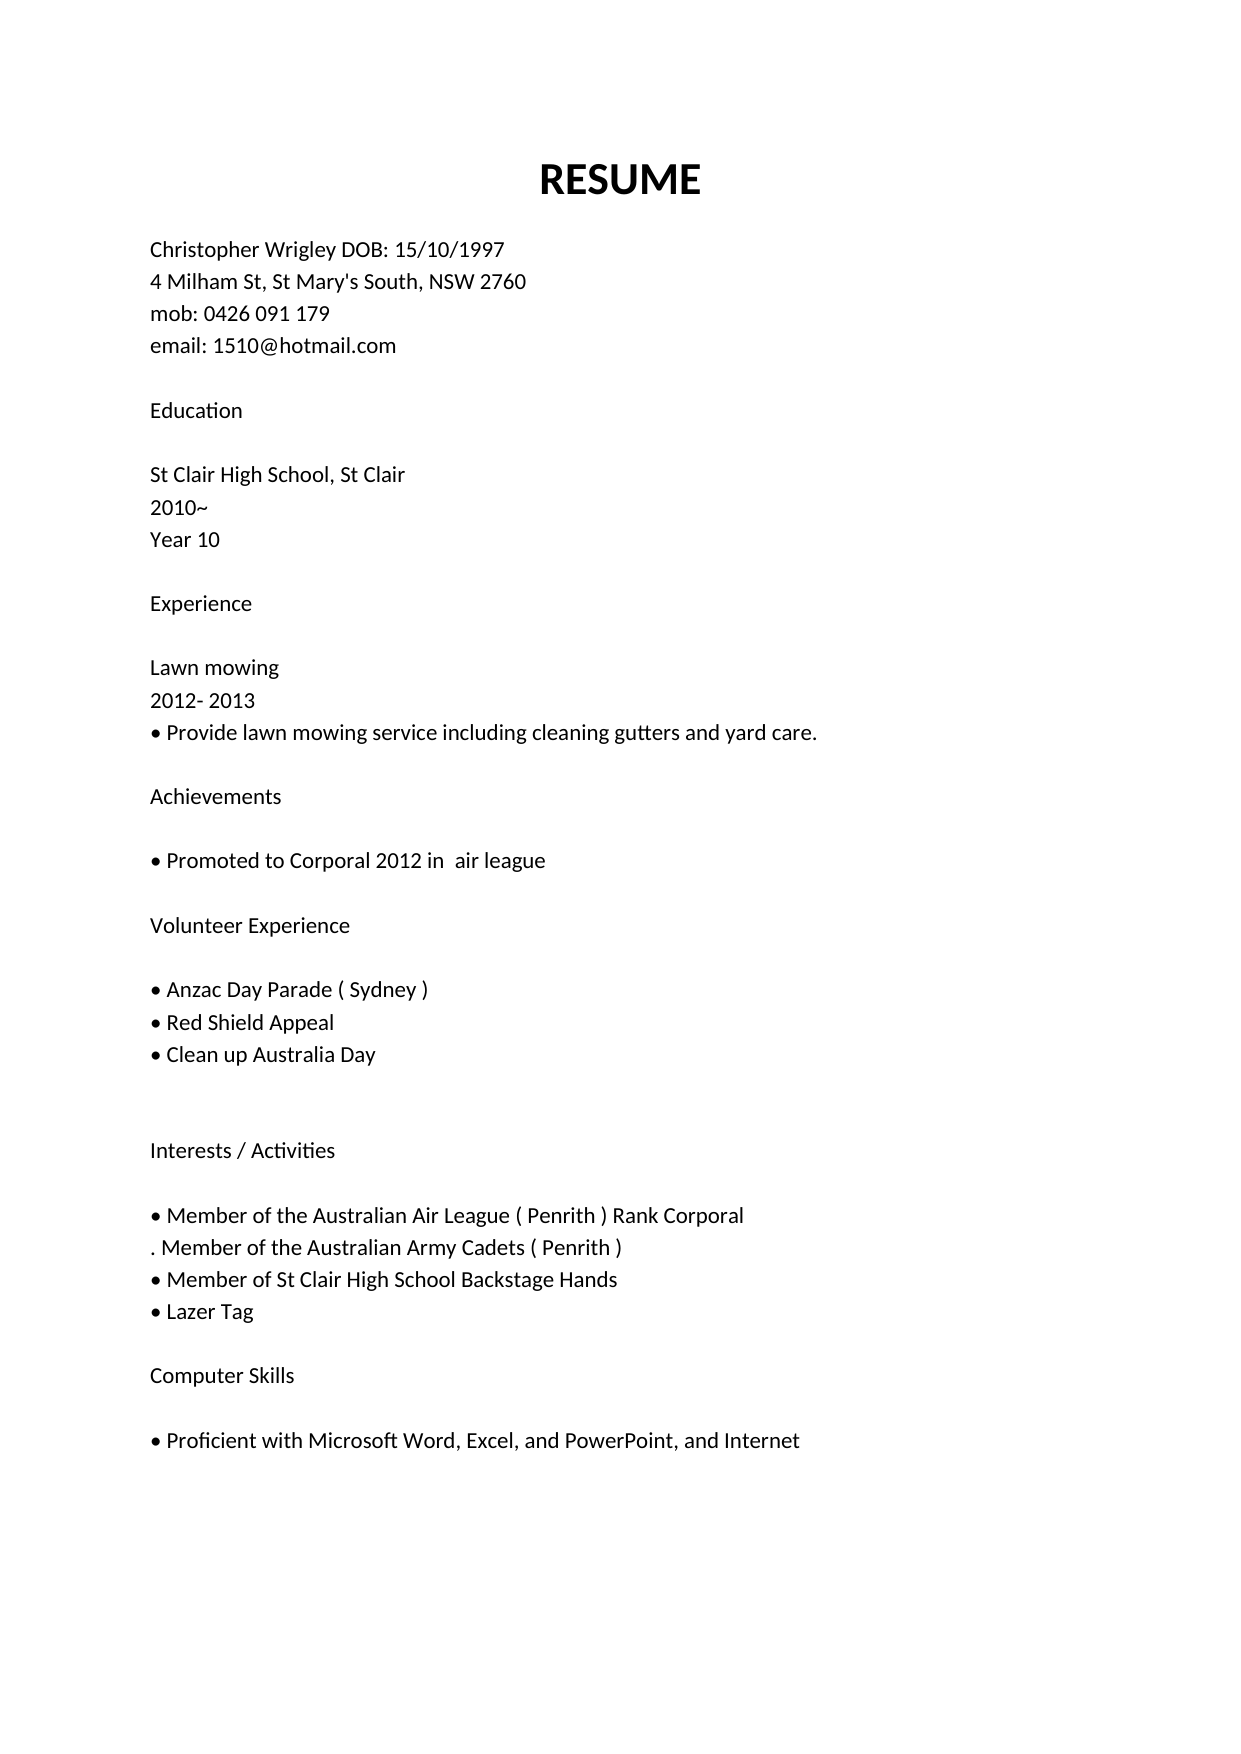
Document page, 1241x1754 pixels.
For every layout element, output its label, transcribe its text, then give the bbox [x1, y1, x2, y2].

text RESUME [150, 150, 1090, 206]
text Christopher Wrigley DOB: 15/10/1997 4 Milham St, St Mary's South, NSW 2760 mob: 0426 091 179 email: 1510@hotmail.com Education St Clair High School, St Clair 2010~ Year 10 Experience Lawn mowing 2012- 2013 • Provide lawn mowing service including cleaning gutters and yard care. Achievements • Promoted to Corporal 2012 in air league Volunteer Experience • Anzac Day Parade ( Sydney ) • Red Shield Appeal • Clean up Australia Day Interests / Activities • Member of the Australian Air League ( Penrith ) Rank Corporal . Member of the Australian Army Cadets ( Penrith ) • Member of St Clair High School Backstage Hands • Lazer Tag Computer Skills • Proficient with Microsoft Word, Excel, and PowerPoint, and Internet [150, 235, 1090, 1454]
